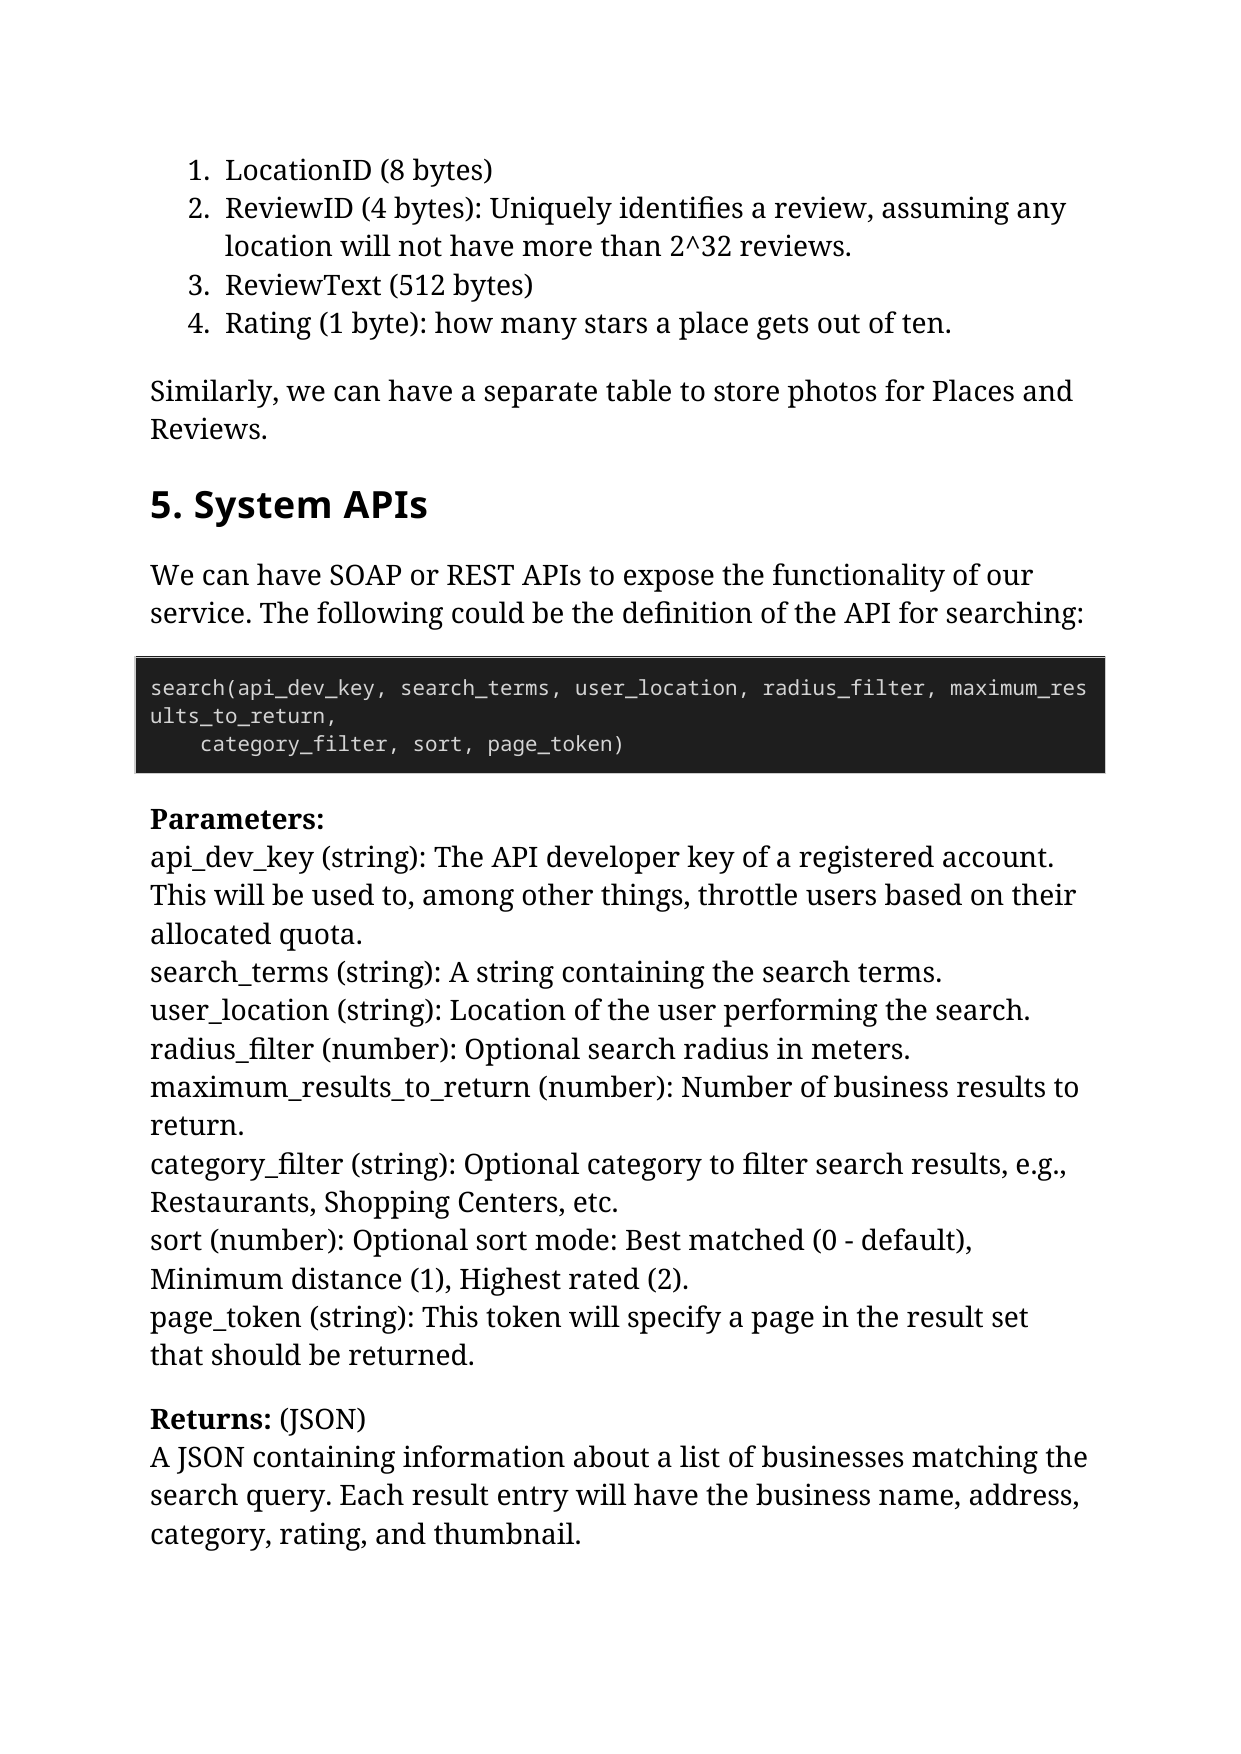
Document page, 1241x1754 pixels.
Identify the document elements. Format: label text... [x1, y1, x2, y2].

list Rating (1 byte): how many stars a place gets out of ten. [187, 303, 1090, 342]
list ReviewText (512 bytes) [187, 265, 1090, 303]
list LocationID (8 bytes) [187, 150, 1090, 188]
text Returns: (JSON) A JSON containing information about a list of businesses matching the search query. Each result entry will have the business name, address, category, rating, and thumbnail. [150, 1399, 1090, 1552]
text We can have SOAP or REST APIs to expose the functionality of our service. The following could be the definition of the API for searching: [150, 555, 1090, 631]
list ReviewID (4 bytes): Uniquely identifies a review, assuming any location will not have more than 2^32 reviews. [187, 188, 1090, 265]
text search(api_dev_key, search_terms, user_location, radius_filter, maximum_results_to_return, category_filter, sort, page_token) [136, 658, 1105, 773]
text Parameters: api_dev_key (string): The API developer key of a registered account. This will be used to, among other things, throttle users based on their allocated quota. search_terms (string): A string containing the search terms. user_location (string): Location of the user performing the search. radius_filter (number): Optional search radius in meters. maximum_results_to_return (number): Number of business results to return. category_filter (string): Optional category to filter search results, e.g., Restaurants, Shopping Centers, etc. sort (number): Optional sort mode: Best matched (0 - default), Minimum distance (1), Highest rated (2). page_token (string): This token will specify a page in the result set that should be returned. [150, 799, 1090, 1374]
text Similarly, we can have a separate table to store photos for Places and Reviews. [150, 371, 1090, 447]
text 5. System APIs [150, 479, 1090, 530]
